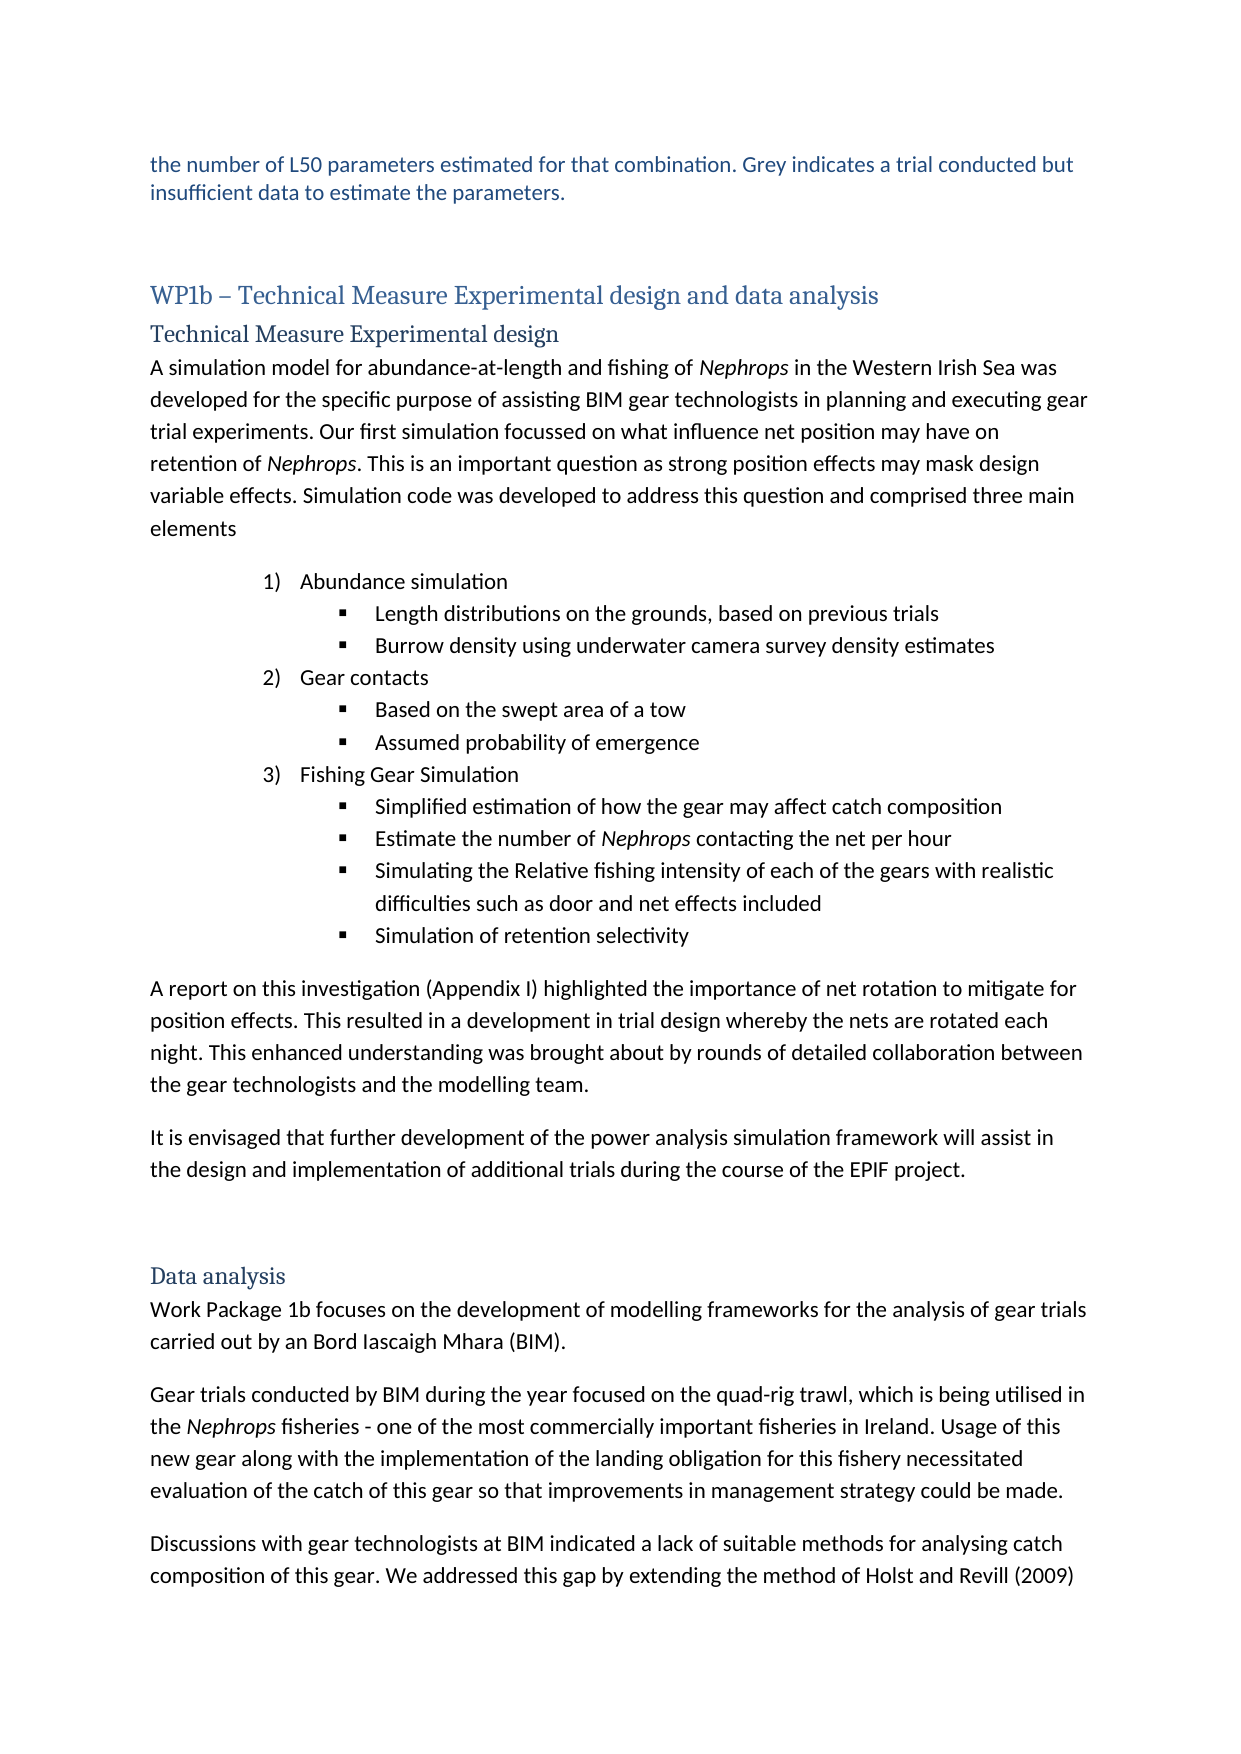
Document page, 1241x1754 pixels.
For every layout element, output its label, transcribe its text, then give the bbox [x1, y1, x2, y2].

text A report on this investigation (Appendix I) highlighted the importance of net rotation to mitigate for position effects. This resulted in a development in trial design whereby the nets are rotated each night. This enhanced understanding was brought about by rounds of detailed collaboration between the gear technologists and the modelling team. [150, 974, 1090, 1098]
list Simulation of retention selectivity [337, 921, 1090, 949]
subtitle Technical Measure Experimental design [150, 320, 1090, 348]
subtitle WP1b – Technical Measure Experimental design and data analysis [150, 280, 1090, 311]
list Assumed probability of emergence [337, 728, 1090, 756]
list Simulating the Relative fishing intensity of each of the gears with realistic difficulties such as door and net effects included [337, 856, 1090, 917]
text It is envisaged that further development of the power analysis simulation framework will assist in the design and implementation of additional trials during the course of the EPIF project. [150, 1123, 1090, 1184]
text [150, 150, 1090, 206]
list Estimate the number of Nephrops contacting the net per hour [337, 824, 1090, 852]
list Based on the swept area of a tow [337, 696, 1090, 723]
list Length distributions on the grounds, based on previous trials [337, 599, 1090, 627]
text Work Package 1b focuses on the development of modelling frameworks for the analysis of gear trials carried out by an Bord Iascaigh Mhara (BIM). [150, 1295, 1090, 1355]
text A simulation model for abundance-at-length and fishing of Nephrops in the Western Irish Sea was developed for the specific purpose of assisting BIM gear technologists in planning and executing gear trial experiments. Our first simulation focussed on what influence net position may have on retention of Nephrops. This is an important question as strong position effects may mask design variable effects. Simulation code was developed to address this question and comprised three main elements [150, 353, 1090, 542]
list Abundance simulation [262, 567, 1090, 595]
list Simplified estimation of how the gear may affect catch composition [337, 792, 1090, 820]
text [150, 1529, 1090, 1590]
text Gear trials conducted by BIM during the year focused on the quad-rig trawl, which is being utilised in the Nephrops fisheries - one of the most commercially important fisheries in Ireland. Usage of this new gear along with the implementation of the landing obligation for this fishery necessitated evaluation of the catch of this gear so that improvements in management strategy could be made. [150, 1380, 1090, 1504]
list Fishing Gear Simulation [262, 760, 1090, 788]
subtitle Data analysis [150, 1262, 1090, 1290]
list Gear contacts [262, 663, 1090, 691]
list Burrow density using underwater camera survey density estimates [337, 631, 1090, 659]
